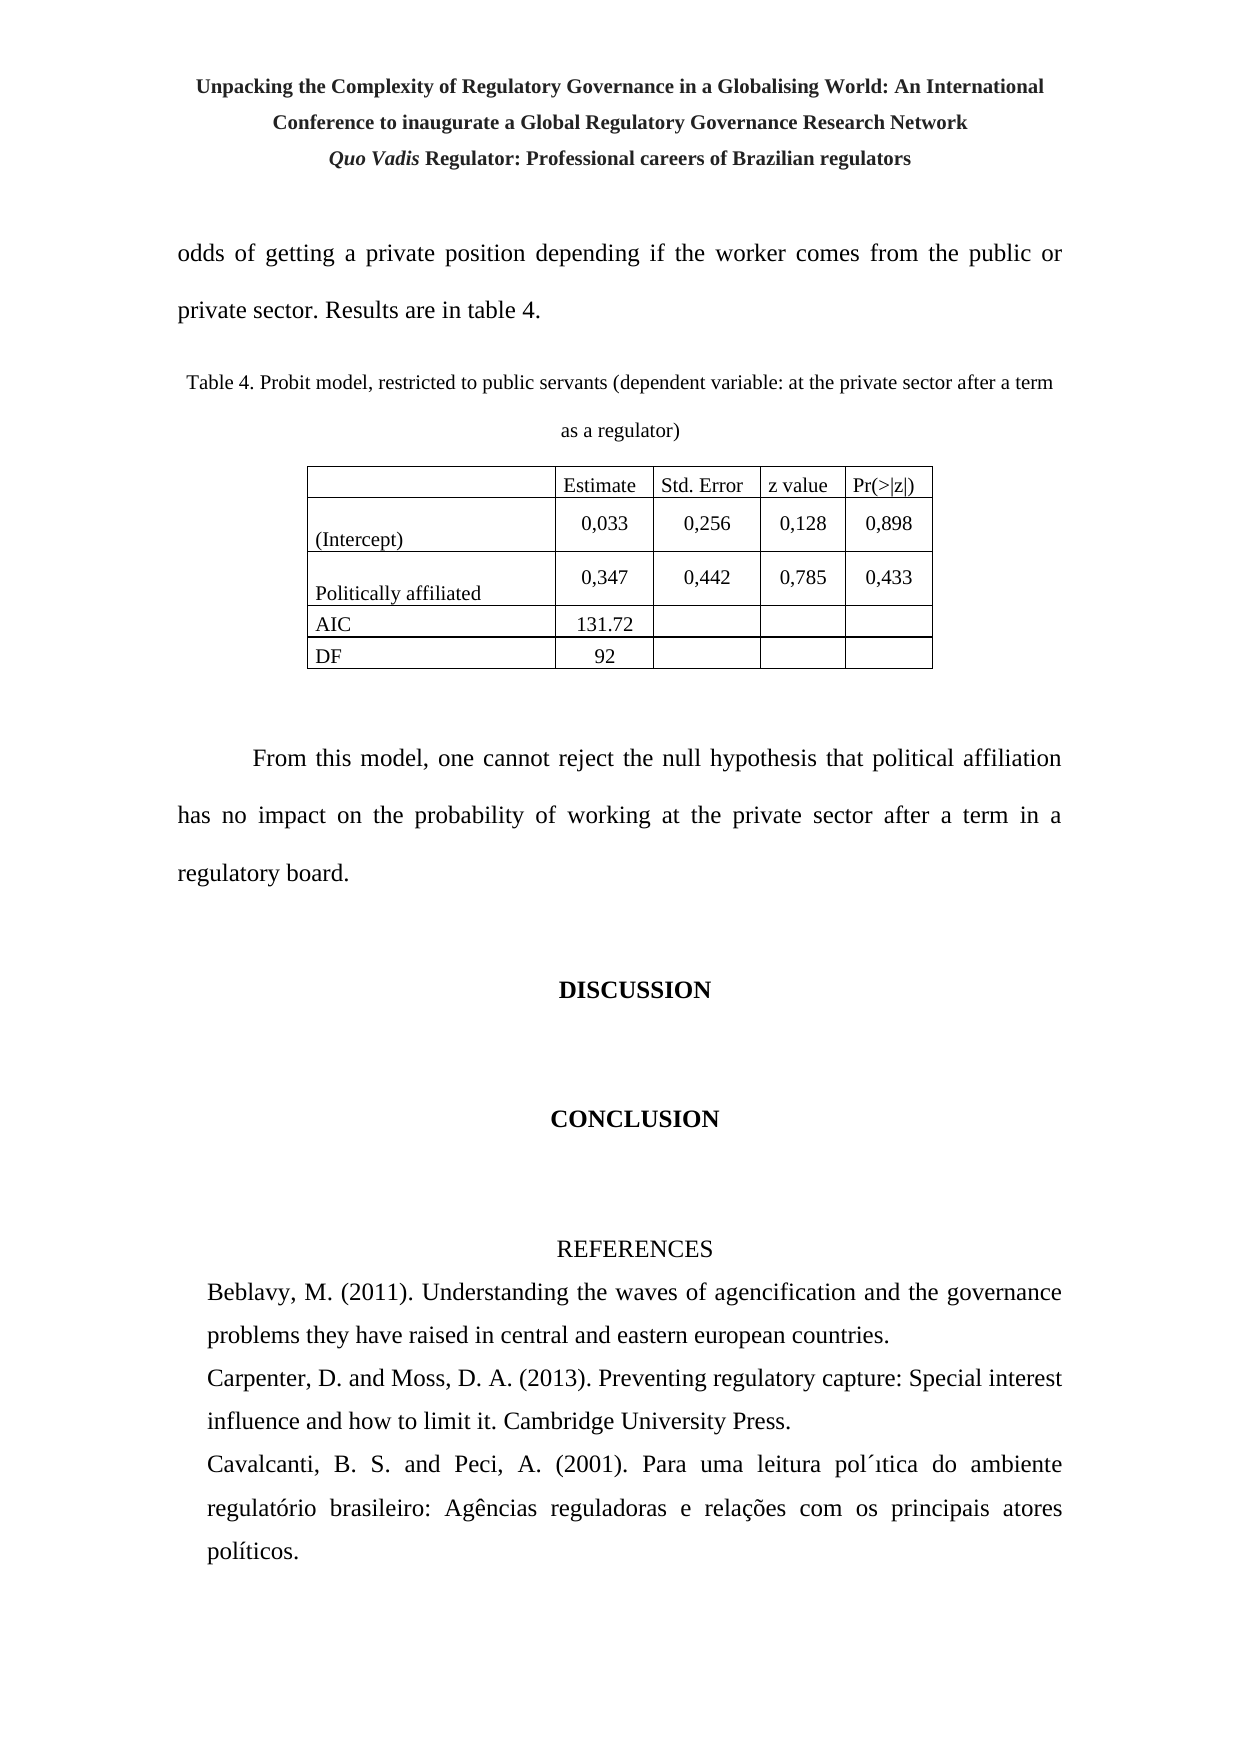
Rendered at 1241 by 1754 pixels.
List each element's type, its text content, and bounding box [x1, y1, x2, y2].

table_cell AIC [308, 606, 555, 636]
text DISCUSSION [207, 975, 1063, 1004]
text Carpenter, D. and Moss, D. A. (2013). Preventing regulatory capture: Special interest influence and how to limit it. Cambridge University Press. [207, 1363, 1063, 1435]
table_cell 0,433 [846, 552, 932, 605]
table_cell 0,033 [556, 498, 653, 551]
table_cell 0,128 [761, 498, 845, 551]
text From this model, one cannot reject the null hypothesis that political affiliation has no impact on the probability of working at the private sector after a term in a regulatory board. [177, 743, 1063, 887]
table_cell 0,898 [846, 498, 932, 551]
table_cell 0,256 [654, 498, 760, 551]
text CONCLUSION [207, 1104, 1063, 1133]
table_cell 0,442 [654, 552, 760, 605]
table_cell (Intercept) [308, 498, 555, 551]
table_header Std. Error [654, 467, 760, 497]
text Beblavy, M. (2011). Understanding the waves of agencification and the governance problems they have raised in central and eastern european countries. [207, 1277, 1063, 1349]
table_cell [654, 638, 760, 668]
table_header z value [761, 467, 845, 497]
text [177, 238, 1063, 324]
table_cell 0,347 [556, 552, 653, 605]
table_cell 92 [556, 638, 653, 668]
table_cell 0,785 [761, 552, 845, 605]
table_cell [654, 606, 760, 636]
table_cell [761, 606, 845, 636]
table_header Estimate [556, 467, 653, 497]
text Table 4. Probit model, restricted to public servants (dependent variable: at the private sector after a term as a regulator) [177, 370, 1063, 442]
table_header Pr(>|z|) [846, 467, 932, 497]
table_cell 131.72 [556, 606, 653, 636]
table_cell [761, 638, 845, 668]
table_header [308, 467, 555, 497]
table_cell [846, 606, 932, 636]
table_cell DF [308, 638, 555, 668]
text REFERENCES [207, 1234, 1063, 1263]
table_cell [846, 638, 932, 668]
text Cavalcanti, B. S. and Peci, A. (2001). Para uma leitura pol´ıtica do ambiente regulatório brasileiro: Agências reguladoras e relações com os principais atores políticos. [207, 1449, 1063, 1564]
table_cell Politically affiliated [308, 552, 555, 605]
